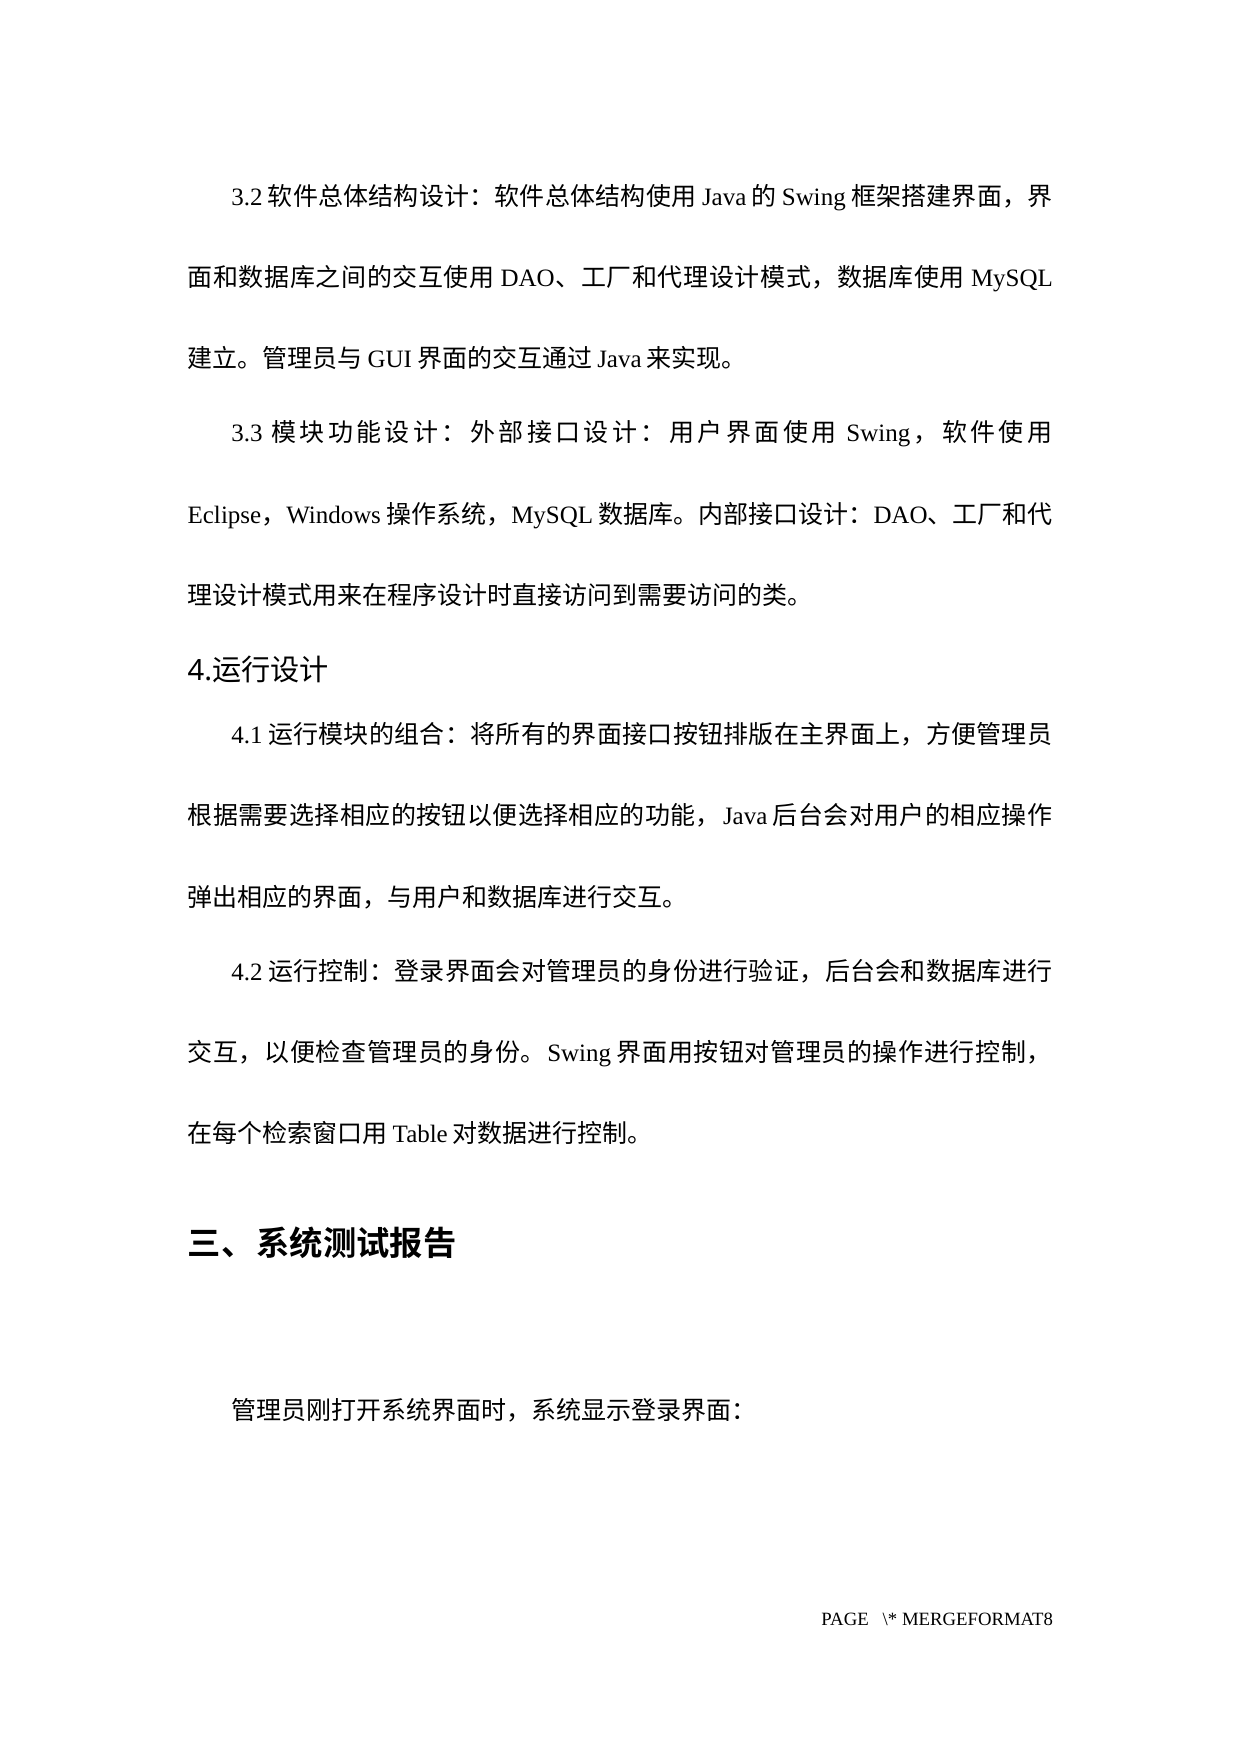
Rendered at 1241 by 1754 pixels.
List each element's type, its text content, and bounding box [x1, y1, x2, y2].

list 3.3模块功能设计：外部接口设计：用户界面使用Swing，软件使用Eclipse，Windows操作系统，MySQL数据库。内部接口设计：DAO、工厂和代理设计模式用来在程序设计时直接访问到需要访问的类。 [187, 398, 1053, 626]
list 4.1运行模块的组合：将所有的界面接口按钮排版在主界面上，方便管理员根据需要选择相应的按钮以便选择相应的功能，Java后台会对用户的相应操作弹出相应的界面，与用户和数据库进行交互。 [187, 700, 1053, 928]
list 运行设计 [187, 635, 1053, 700]
list 管理员刚打开系统界面时，系统显示登录界面： [187, 1376, 1053, 1441]
list 3.2软件总体结构设计：软件总体结构使用Java的Swing框架搭建界面，界面和数据库之间的交互使用DAO、工厂和代理设计模式，数据库使用MySQL建立。管理员与GUI界面的交互通过Java来实现。 [187, 162, 1053, 389]
subtitle 系统测试报告 [187, 1209, 1053, 1274]
list 4.2运行控制：登录界面会对管理员的身份进行验证，后台会和数据库进行交互，以便检查管理员的身份。Swing界面用按钮对管理员的操作进行控制，在每个检索窗口用Table对数据进行控制。 [187, 937, 1053, 1164]
